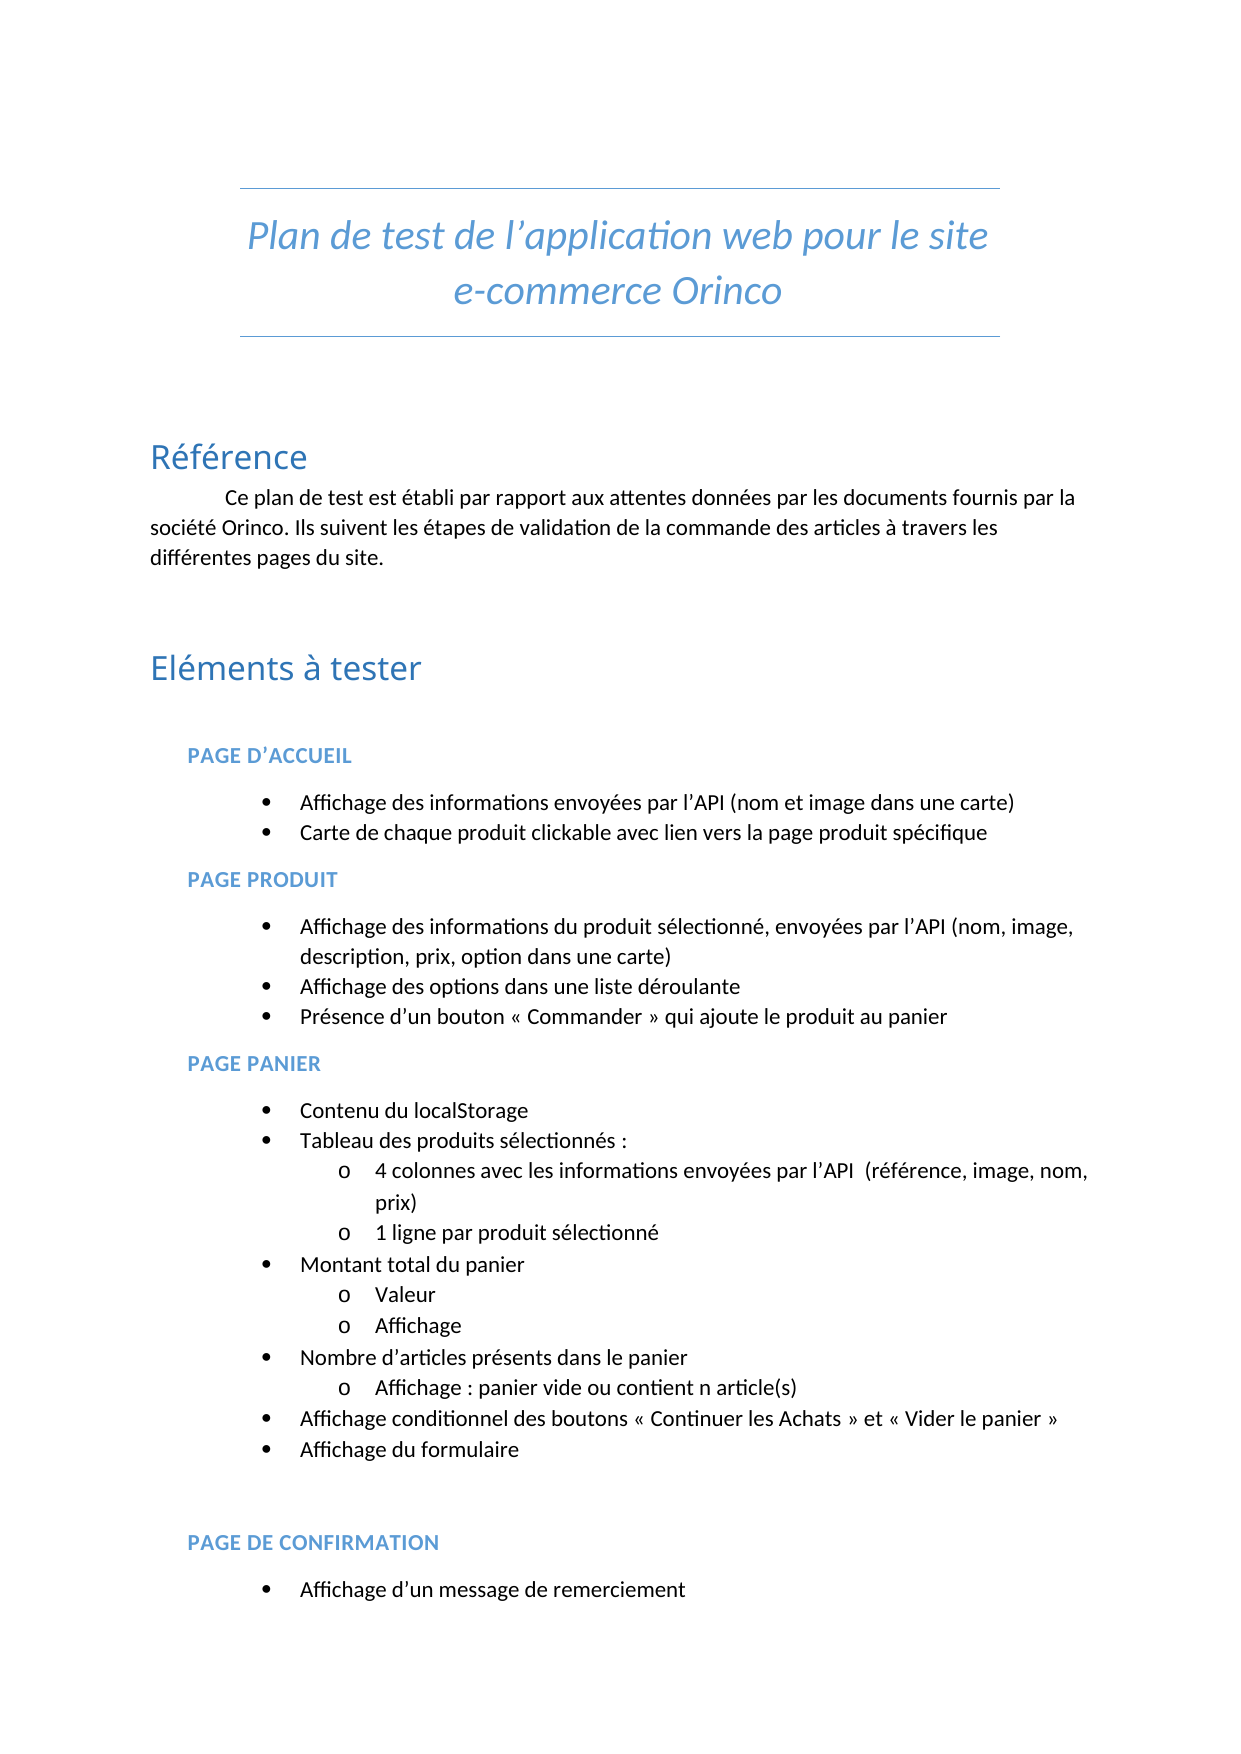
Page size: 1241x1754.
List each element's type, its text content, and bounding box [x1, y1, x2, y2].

list Carte de chaque produit clickable avec lien vers la page produit spécifique [262, 818, 1090, 846]
list Affichage du formulaire [262, 1435, 1090, 1463]
subtitle Eléments à tester [150, 645, 1090, 691]
text PAGE PRODUIT [187, 865, 1090, 893]
list Affichage des options dans une liste déroulante [262, 972, 1090, 1000]
text Plan de test de l’application web pour le site e-commerce Orinco [240, 189, 1000, 336]
list Montant total du panier [262, 1250, 1090, 1278]
list 4 colonnes avec les informations envoyées par l’API (référence, image, nom, prix) [337, 1157, 1090, 1216]
list Tableau des produits sélectionnés : [262, 1126, 1090, 1154]
list Affichage : panier vide ou contient n article(s) [337, 1373, 1090, 1402]
text PAGE DE CONFIRMATION [187, 1528, 1090, 1556]
list Affichage d’un message de remerciement [262, 1575, 1090, 1603]
subtitle Référence [150, 434, 1090, 479]
list Contenu du localStorage [262, 1096, 1090, 1124]
list Valeur [337, 1280, 1090, 1309]
list 1 ligne par produit sélectionné [337, 1218, 1090, 1247]
list Affichage des informations envoyées par l’API (nom et image dans une carte) [262, 788, 1090, 816]
list Affichage [337, 1311, 1090, 1341]
list Affichage des informations du produit sélectionné, envoyées par l’API (nom, image, description, prix, option dans une carte) [262, 912, 1090, 970]
text PAGE D’ACCUEIL [187, 741, 1090, 769]
list Affichage conditionnel des boutons « Continuer les Achats » et « Vider le panier » [262, 1404, 1090, 1432]
list Nombre d’articles présents dans le panier [262, 1343, 1090, 1371]
text Page PANIER [187, 1049, 1090, 1077]
list Présence d’un bouton « Commander » qui ajoute le produit au panier [262, 1002, 1090, 1031]
text Ce plan de test est établi par rapport aux attentes données par les documents fournis par la société Orinco. Ils suivent les étapes de validation de la commande des articles à travers les différentes pages du site. [150, 483, 1090, 571]
